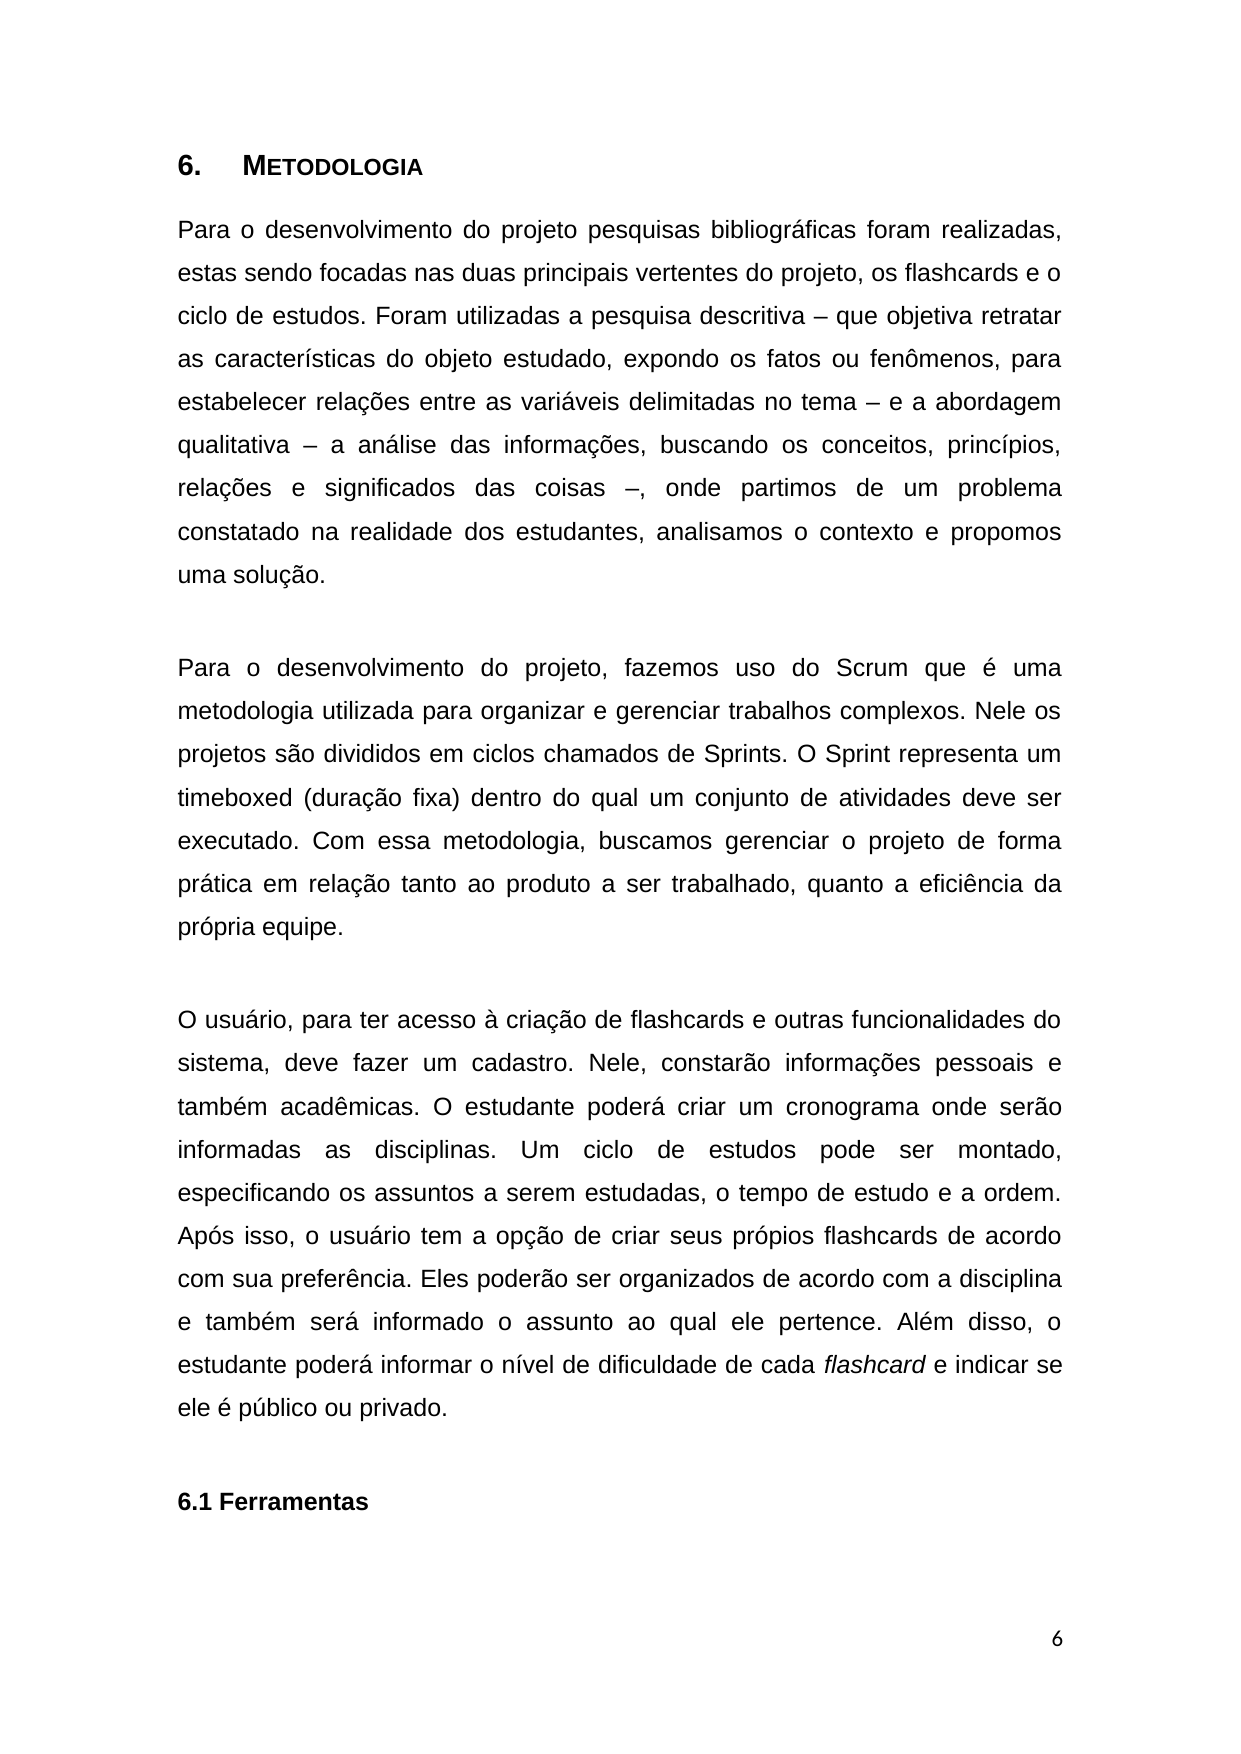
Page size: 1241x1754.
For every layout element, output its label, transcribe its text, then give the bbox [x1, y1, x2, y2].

text Para o desenvolvimento do projeto, fazemos uso do Scrum que é uma metodologia utilizada para organizar e gerenciar trabalhos complexos. Nele os projetos são divididos em ciclos chamados de Sprints. O Sprint representa um timeboxed (duração fixa) dentro do qual um conjunto de atividades deve ser executado. Com essa metodologia, buscamos gerenciar o projeto de forma prática em relação tanto ao produto a ser trabalhado, quanto a eficiência da própria equipe. [177, 653, 1063, 941]
text O usuário, para ter acesso à criação de flashcards e outras funcionalidades do sistema, deve fazer um cadastro. Nele, constarão informações pessoais e também acadêmicas. O estudante poderá criar um cronograma onde serão informadas as disciplinas. Um ciclo de estudos pode ser montado, especificando os assuntos a serem estudadas, o tempo de estudo e a ordem. Após isso, o usuário tem a opção de criar seus própios flashcards de acordo com sua preferência. Eles poderão ser organizados de acordo com a disciplina e também será informado o assunto ao qual ele pertence. Além disso, o estudante poderá informar o nível de dificuldade de cada flashcard e indicar se ele é público ou privado. [177, 1005, 1063, 1422]
subtitle 6. Metodologia [177, 148, 1063, 181]
text 6.1 Ferramentas [177, 1487, 1063, 1516]
text Para o desenvolvimento do projeto pesquisas bibliográficas foram realizadas, estas sendo focadas nas duas principais vertentes do projeto, os flashcards e o ciclo de estudos. Foram utilizadas a pesquisa descritiva – que objetiva retratar as características do objeto estudado, expondo os fatos ou fenômenos, para estabelecer relações entre as variáveis delimitadas no tema – e a abordagem qualitativa – a análise das informações, buscando os conceitos, princípios, relações e significados das coisas –, onde partimos de um problema constatado na realidade dos estudantes, analisamos o contexto e propomos uma solução. [177, 215, 1063, 588]
